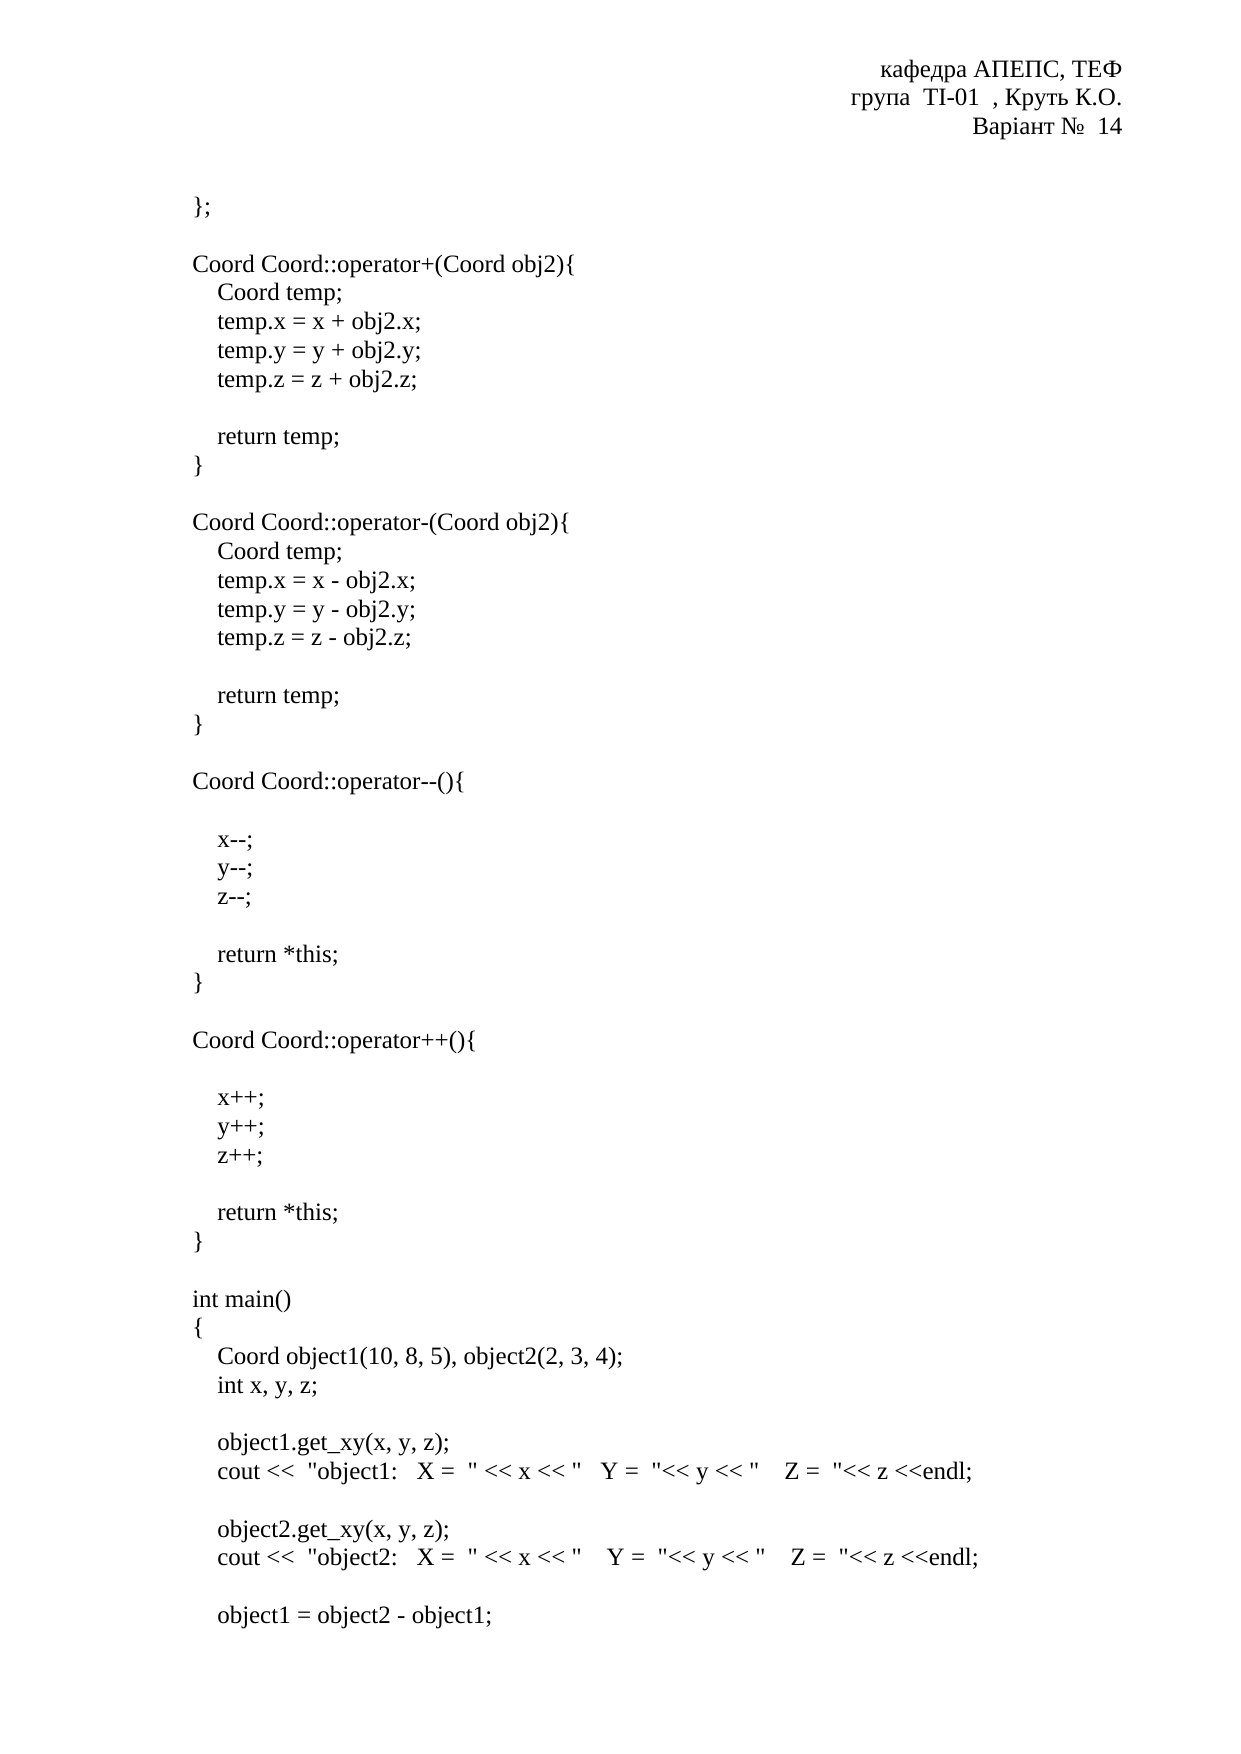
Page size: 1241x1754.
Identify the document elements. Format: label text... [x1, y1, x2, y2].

text object1 = object2 - object1; [118, 1600, 1122, 1629]
text temp.y = y - obj2.y; [118, 594, 1122, 622]
text Coord temp; [118, 536, 1122, 565]
text temp.z = z - obj2.z; [118, 622, 1122, 651]
text z++; [118, 1140, 1122, 1169]
text cout << "object2: X = " << x << " Y = "<< y << " Z = "<< z <<endl; [118, 1542, 1122, 1571]
text temp.z = z + obj2.z; [118, 364, 1122, 392]
text { [118, 1312, 1122, 1341]
text return temp; [118, 421, 1122, 450]
text x++; [118, 1082, 1122, 1111]
text object2.get_xy(x, y, z); [118, 1514, 1122, 1542]
text int main() [118, 1284, 1122, 1312]
text } [118, 450, 1122, 479]
text object1.get_xy(x, y, z); [118, 1427, 1122, 1456]
text Coord Coord::operator++(){ [118, 1025, 1122, 1054]
text y--; [118, 852, 1122, 881]
text y++; [118, 1111, 1122, 1140]
text temp.x = x - obj2.x; [118, 565, 1122, 594]
text } [118, 1226, 1122, 1255]
text } [118, 709, 1122, 737]
text return *this; [118, 939, 1122, 967]
text }; [118, 191, 1122, 220]
text int x, y, z; [118, 1370, 1122, 1399]
text Coord Coord::operator-(Coord obj2){ [118, 507, 1122, 536]
text temp.x = x + obj2.x; [118, 306, 1122, 335]
text } [118, 967, 1122, 996]
text Coord object1(10, 8, 5), object2(2, 3, 4); [118, 1341, 1122, 1370]
text Coord temp; [118, 277, 1122, 306]
text x--; [118, 824, 1122, 852]
text temp.y = y + obj2.y; [118, 335, 1122, 364]
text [118, 1456, 1122, 1485]
text Coord Coord::operator+(Coord obj2){ [118, 249, 1122, 277]
text z--; [118, 881, 1122, 910]
text return *this; [118, 1197, 1122, 1226]
text Coord Coord::operator--(){ [118, 766, 1122, 795]
text return temp; [118, 680, 1122, 709]
